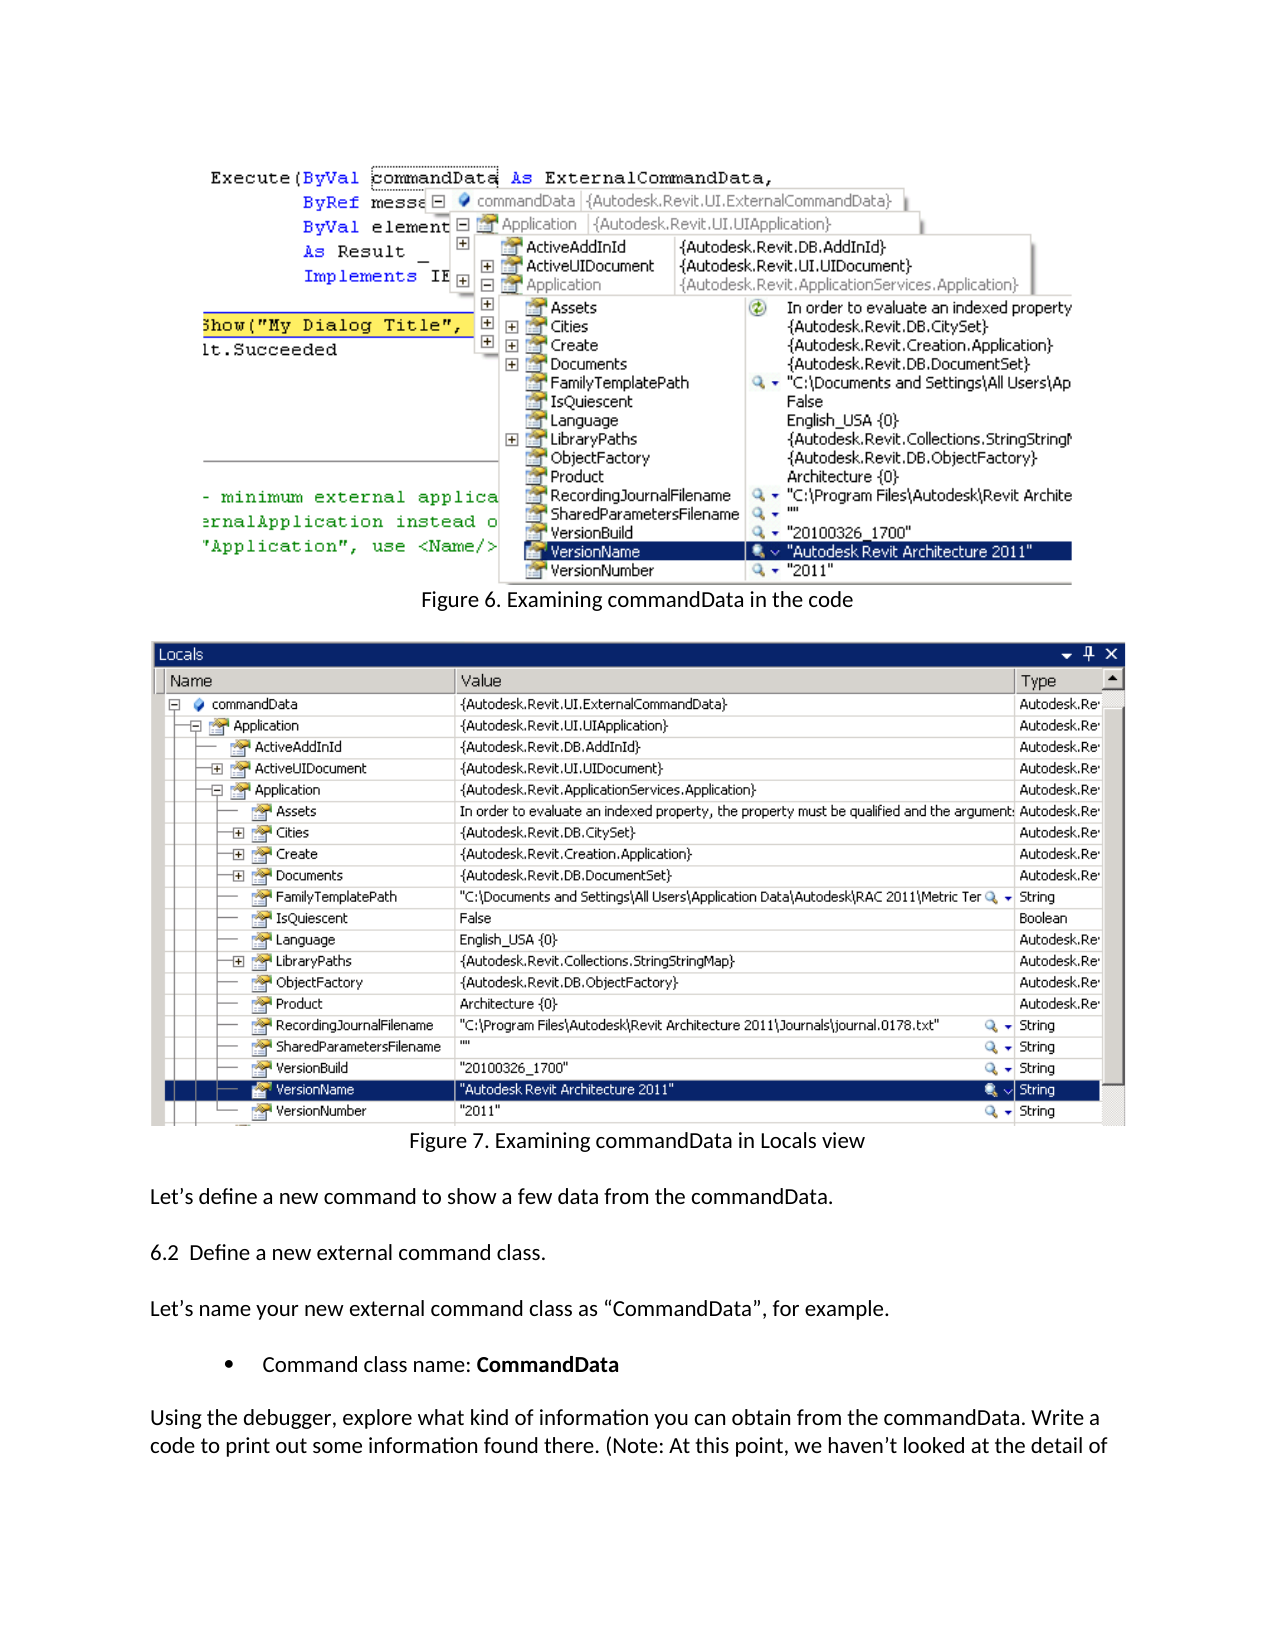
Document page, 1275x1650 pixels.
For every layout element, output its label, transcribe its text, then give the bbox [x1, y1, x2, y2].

text Figure 7. Examining commandData in Locals view [150, 1126, 1125, 1154]
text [150, 1403, 1125, 1459]
picture [203, 150, 1072, 585]
picture [150, 641, 1125, 1126]
text Figure 6. Examining commandData in the code [150, 585, 1125, 613]
text Let’s name your new external command class as “CommandData”, for example. [150, 1294, 1125, 1322]
list Command class name: CommandData [225, 1350, 1125, 1378]
text Let’s define a new command to show a few data from the commandData. [150, 1182, 1125, 1210]
text 6.2 Define a new external command class. [150, 1238, 1125, 1266]
